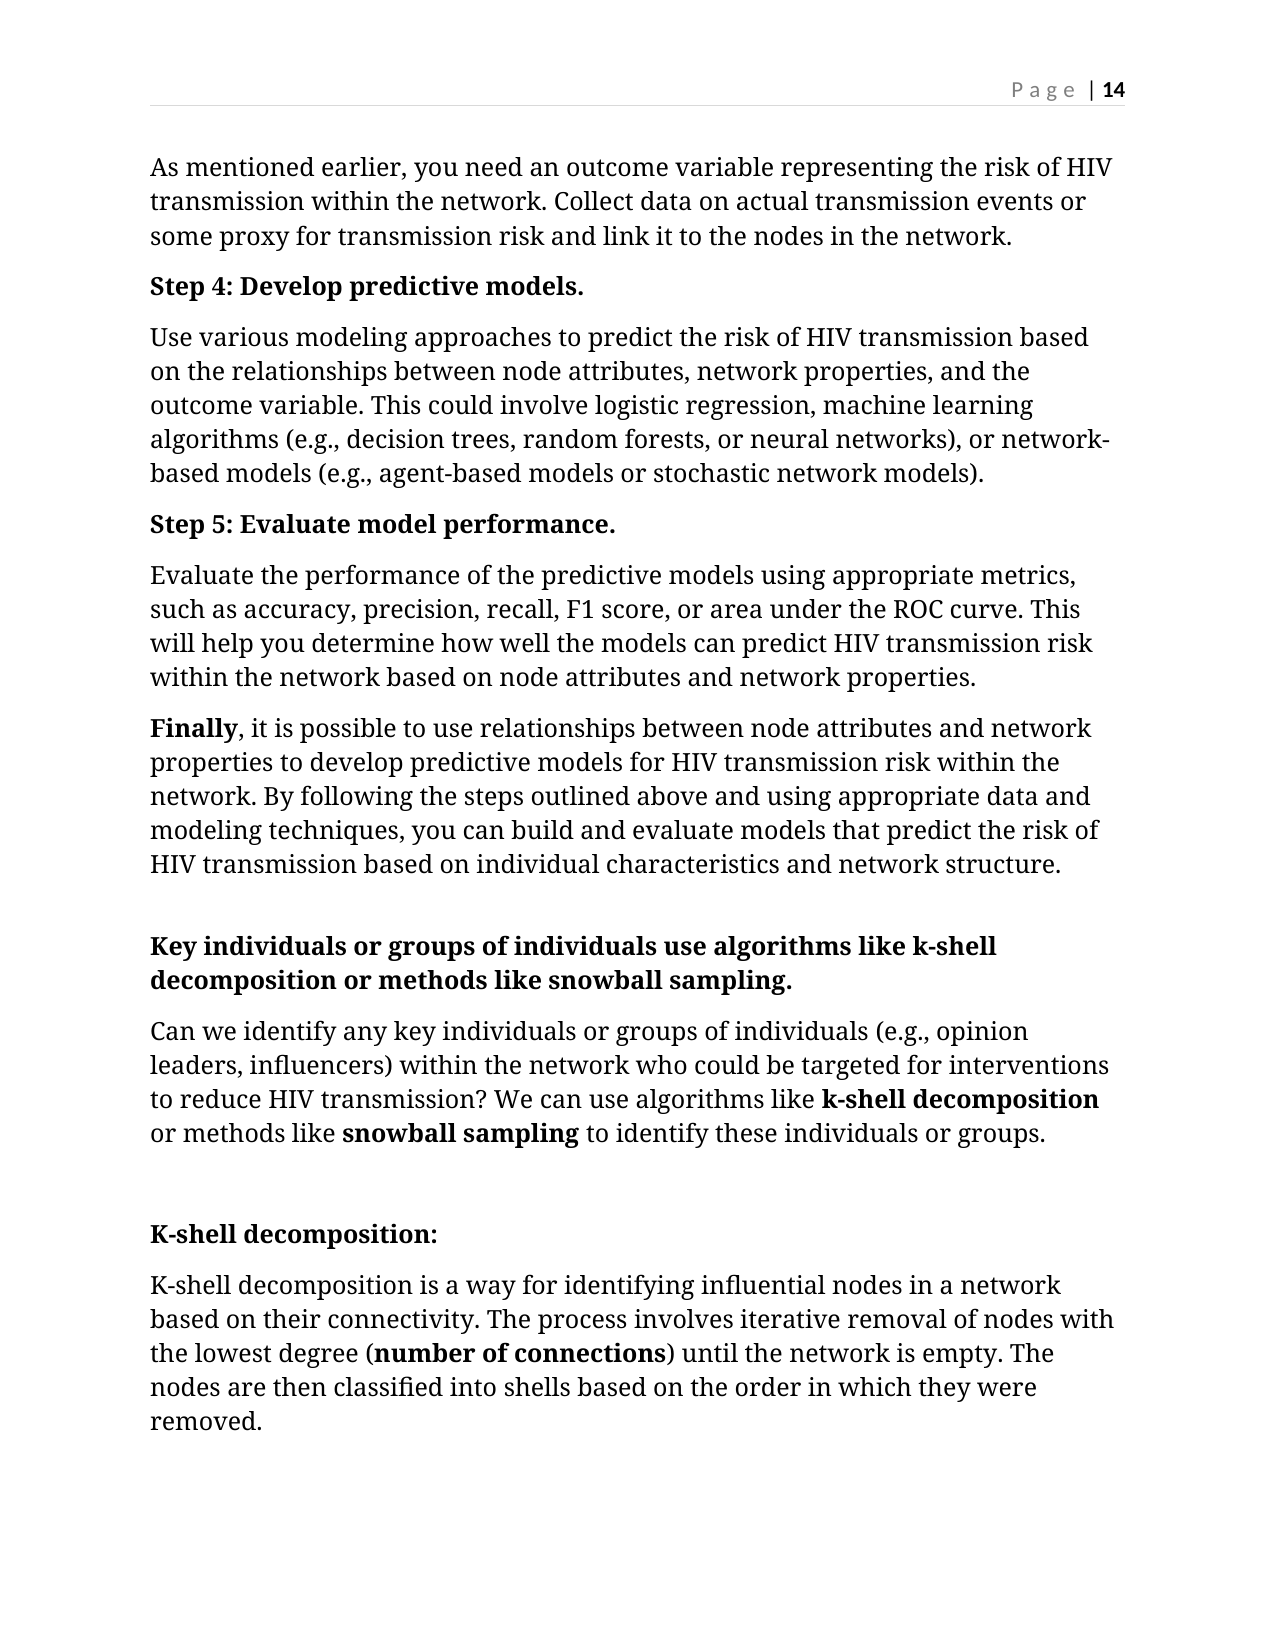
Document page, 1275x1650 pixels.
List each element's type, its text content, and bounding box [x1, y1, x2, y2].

text K-shell decomposition is a way for identifying influential nodes in a network based on their connectivity. The process involves iterative removal of nodes with the lowest degree (number of connections) until the network is empty. The nodes are then classified into shells based on the order in which they were removed. [150, 1268, 1125, 1438]
text Use various modeling approaches to predict the risk of HIV transmission based on the relationships between node attributes, network properties, and the outcome variable. This could involve logistic regression, machine learning algorithms (e.g., decision trees, random forests, or neural networks), or network-based models (e.g., agent-based models or stochastic network models). [150, 319, 1125, 490]
text Step 5: Evaluate model performance. [150, 507, 1125, 541]
text Finally, it is possible to use relationships between node attributes and network properties to develop predictive models for HIV transmission risk within the network. By following the steps outlined above and using appropriate data and modeling techniques, you can build and evaluate models that predict the risk of HIV transmission based on individual characteristics and network structure. [150, 710, 1125, 881]
text Key individuals or groups of individuals use algorithms like k-shell decomposition or methods like snowball sampling. [150, 897, 1125, 997]
text Can we identify any key individuals or groups of individuals (e.g., opinion leaders, influencers) within the network who could be targeted for interventions to reduce HIV transmission? We can use algorithms like k-shell decomposition or methods like snowball sampling to identify these individuals or groups. [150, 1013, 1125, 1149]
text As mentioned earlier, you need an outcome variable representing the risk of HIV transmission within the network. Collect data on actual transmission events or some proxy for transmission risk and link it to the nodes in the network. [150, 150, 1125, 252]
text K-shell decomposition: [150, 1217, 1125, 1251]
text Evaluate the performance of the predictive models using appropriate metrics, such as accuracy, precision, recall, F1 score, or area under the ROC curve. This will help you determine how well the models can predict HIV transmission risk within the network based on node attributes and network properties. [150, 557, 1125, 693]
text Step 4: Develop predictive models. [150, 269, 1125, 303]
